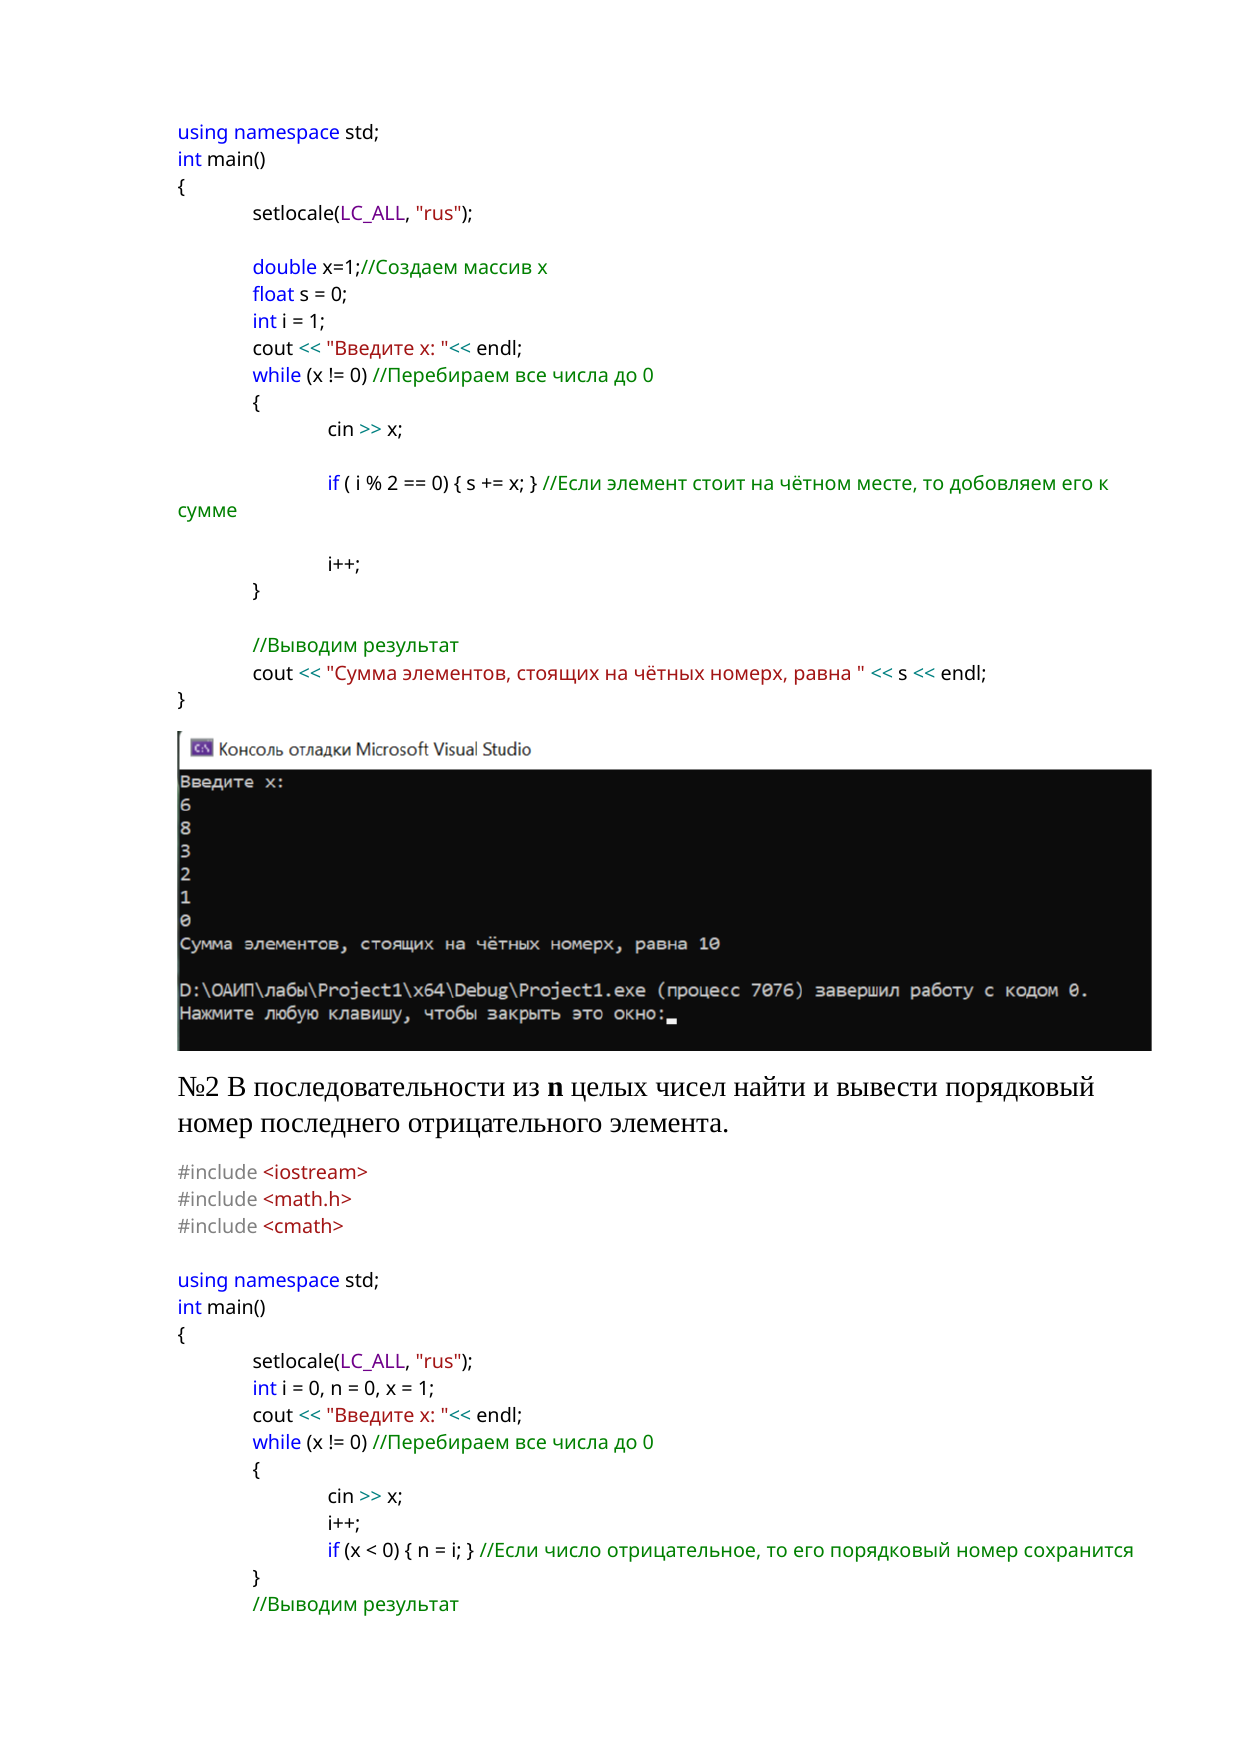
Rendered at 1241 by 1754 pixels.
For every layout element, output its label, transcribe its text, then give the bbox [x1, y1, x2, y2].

text while (x != 0) //Перебираем все числа до 0 [177, 1428, 1152, 1455]
text if (x < 0) { n = i; } //Если число отрицательное, то его порядковый номер сохранится [177, 1536, 1152, 1563]
text using namespace std; [177, 1266, 1152, 1293]
text { [177, 172, 1152, 199]
text setlocale(LC_ALL, "rus"); [177, 199, 1152, 226]
text if ( i % 2 == 0) { s += x; } //Если элемент стоит на чётном месте, то добовляем его к сумме [177, 469, 1152, 523]
text int main() [177, 145, 1152, 172]
text using namespace std; [177, 118, 1152, 145]
text { [177, 1320, 1152, 1347]
text { [177, 388, 1152, 415]
text #include <math.h> [177, 1185, 1152, 1212]
text i++; [177, 550, 1152, 577]
text cin >> x; [177, 415, 1152, 442]
text } [177, 1563, 1152, 1590]
text //Выводим результат [177, 1590, 1152, 1617]
text double x=1;//Создаем массив x [177, 253, 1152, 280]
text cout << "Введите x: "<< endl; [177, 334, 1152, 361]
text setlocale(LC_ALL, "rus"); [177, 1347, 1152, 1374]
text #include <cmath> [177, 1212, 1152, 1239]
text int main() [177, 1293, 1152, 1320]
text i++; [177, 1509, 1152, 1536]
text } [177, 577, 1152, 604]
text } [177, 686, 1152, 713]
picture [177, 731, 1152, 1051]
text cout << "Сумма элементов, стоящих на чётных номерх, равна " << s << endl; [177, 659, 1152, 686]
text cin >> x; [177, 1482, 1152, 1509]
text //Выводим результат [177, 632, 1152, 659]
text int i = 0, n = 0, x = 1; [177, 1374, 1152, 1401]
text cout << "Введите x: "<< endl; [177, 1401, 1152, 1428]
text int i = 1; [177, 307, 1152, 334]
text #include <iostream> [177, 1158, 1152, 1185]
text №2 В последовательности из n целых чисел найти и вывести порядковый номер последнего отрицательного элемента. [177, 1069, 1152, 1139]
text while (x != 0) //Перебираем все числа до 0 [177, 361, 1152, 388]
text { [177, 1455, 1152, 1482]
text float s = 0; [177, 280, 1152, 307]
